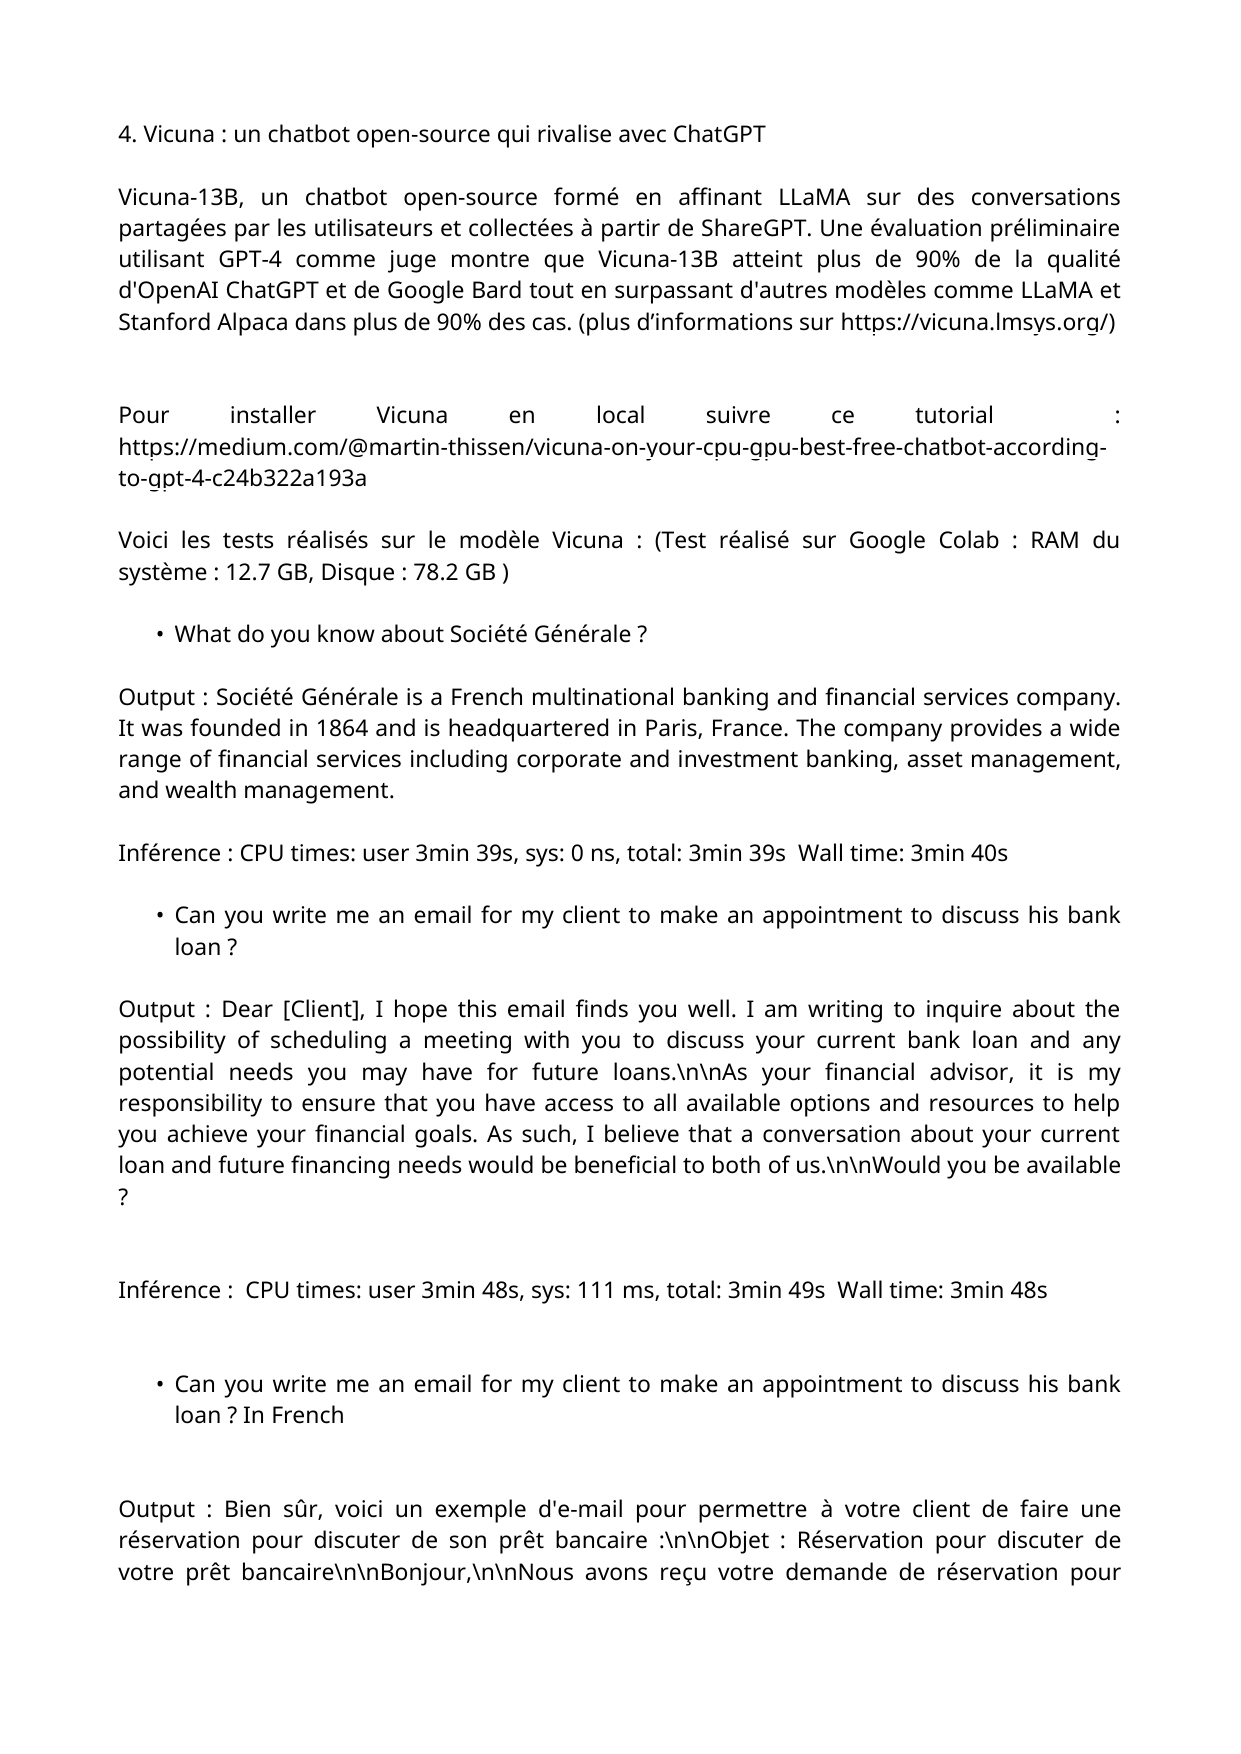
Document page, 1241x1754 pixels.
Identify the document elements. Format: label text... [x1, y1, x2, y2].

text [118, 1493, 1122, 1587]
list Can you write me an email for my client to make an appointment to discuss his bank loan ? [156, 899, 1122, 962]
text Output : Dear [Client], I hope this email finds you well. I am writing to inquire about the possibility of scheduling a meeting with you to discuss your current bank loan and any potential needs you may have for future loans.\n\nAs your financial advisor, it is my responsibility to ensure that you have access to all available options and resources to help you achieve your financial goals. As such, I believe that a conversation about your current loan and future financing needs would be beneficial to both of us.\n\nWould you be available ? [118, 993, 1122, 1212]
list Can you write me an email for my client to make an appointment to discuss his bank loan ? In French [156, 1368, 1122, 1431]
text Output : Société Générale is a French multinational banking and financial services company. It was founded in 1864 and is headquartered in Paris, France. The company provides a wide range of financial services including corporate and investment banking, asset management, and wealth management. [118, 681, 1122, 806]
text Inférence : CPU times: user 3min 48s, sys: 111 ms, total: 3min 49s Wall time: 3min 48s [118, 1274, 1122, 1306]
text Pour installer Vicuna en local suivre ce tutorial : https://medium.com/@martin-thissen/vicuna-on-your-cpu-gpu-best-free-chatbot-according-to-gpt-4-c24b322a193a [118, 399, 1122, 493]
text 4. Vicuna : un chatbot open-source qui rivalise avec ChatGPT [118, 118, 1122, 149]
text Vicuna-13B, un chatbot open-source formé en affinant LLaMA sur des conversations partagées par les utilisateurs et collectées à partir de ShareGPT. Une évaluation préliminaire utilisant GPT-4 comme juge montre que Vicuna-13B atteint plus de 90% de la qualité d'OpenAI ChatGPT et de Google Bard tout en surpassant d'autres modèles comme LLaMA et Stanford Alpaca dans plus de 90% des cas. (plus d’informations sur https://vicuna.lmsys.org/) [118, 181, 1122, 337]
text Voici les tests réalisés sur le modèle Vicuna : (Test réalisé sur Google Colab : RAM du système : 12.7 GB, Disque : 78.2 GB ) [118, 524, 1122, 587]
text Inférence : CPU times: user 3min 39s, sys: 0 ns, total: 3min 39s Wall time: 3min 40s [118, 837, 1122, 868]
list What do you know about Société Générale ? [156, 618, 1122, 649]
